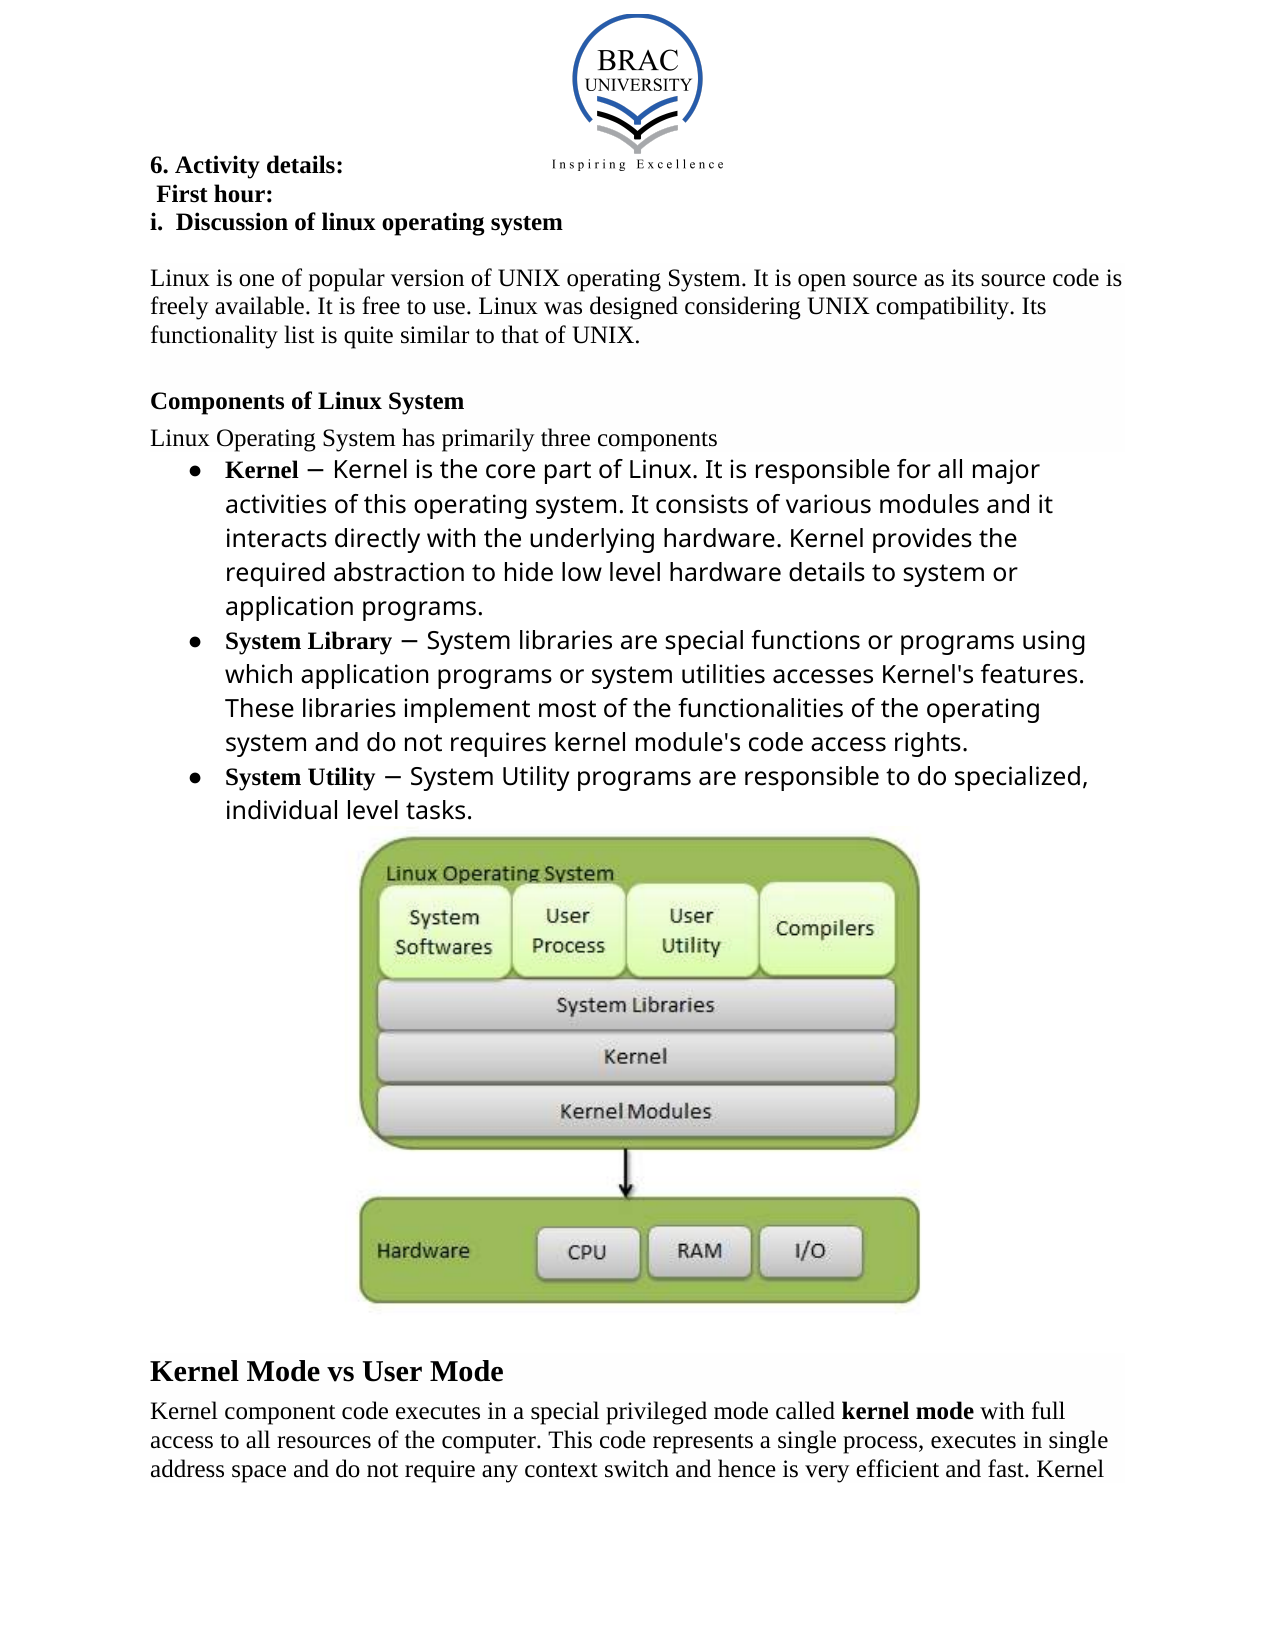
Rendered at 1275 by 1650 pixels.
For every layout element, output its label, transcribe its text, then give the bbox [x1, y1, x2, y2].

text First hour: [150, 179, 1125, 207]
picture [552, 14, 723, 150]
text i. Discussion of linux operating system [150, 207, 1125, 236]
text 6. Activity details: [150, 150, 1125, 179]
list Kernel − Kernel is the core part of Linux. It is responsible for all major activities of this operating system. It consists of various modules and it interacts directly with the underlying hardware. Kernel provides the required abstraction to hide low level hardware details to system or application programs. [187, 452, 1125, 622]
text Linux is one of popular version of UNIX operating System. It is open source as its source code is freely available. It is free to use. Linux was designed considering UNIX compatibility. Its functionality list is quite similar to that of UNIX. [150, 263, 1125, 349]
text Linux Operating System has primarily three components [150, 423, 1125, 452]
subtitle Components of Linux System [150, 386, 1125, 415]
list System Utility − System Utility programs are responsible to do specialized, individual level tasks. [187, 759, 1125, 827]
list System Library − System libraries are special functions or programs using which application programs or system utilities accesses Kernel's features. These libraries implement most of the functionalities of the operating system and do not requires kernel module's code access rights. [187, 622, 1125, 759]
subtitle Kernel Mode vs User Mode [150, 1353, 1125, 1388]
picture [344, 826, 931, 1316]
